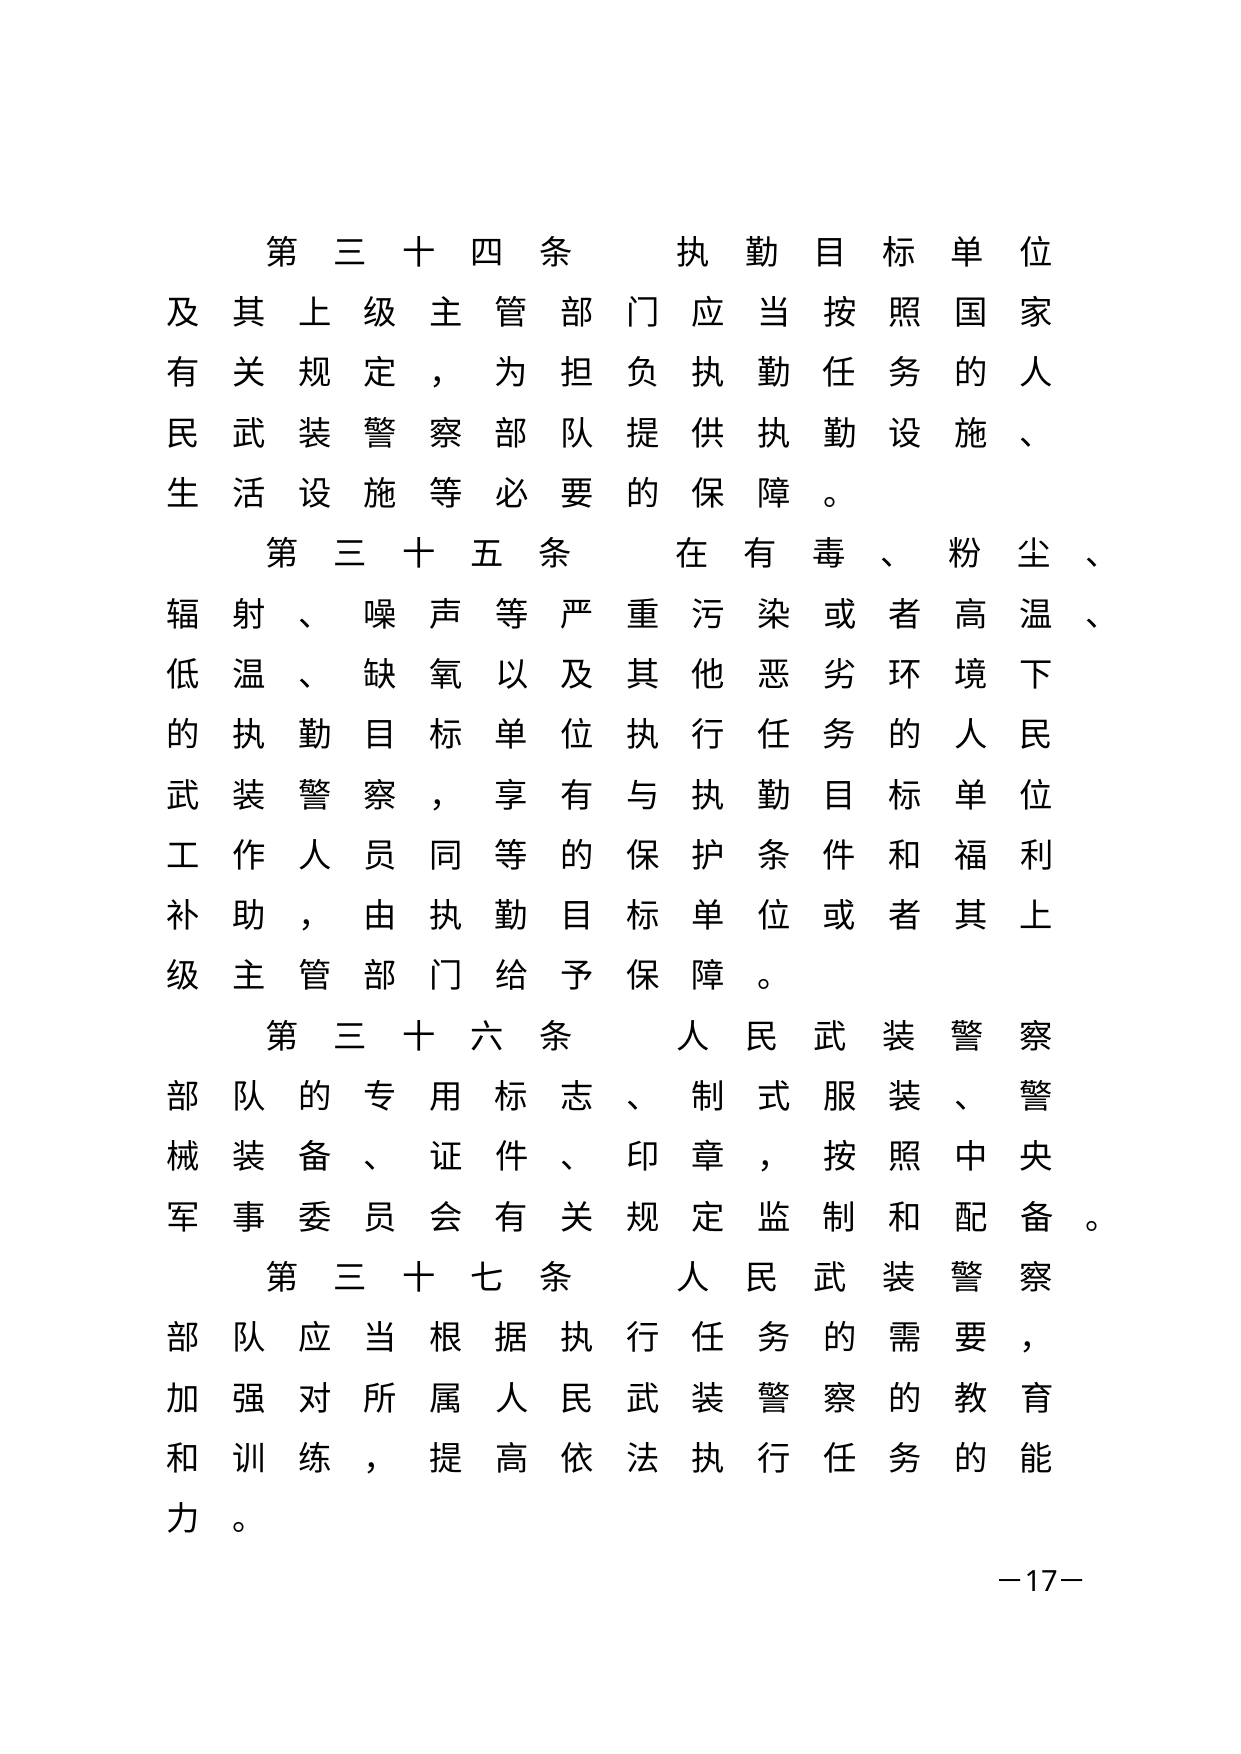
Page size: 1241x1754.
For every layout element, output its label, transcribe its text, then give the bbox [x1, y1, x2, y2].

text 第三十四条 执勤目标单位及其上级主管部门应当按照国家有关规定，为担负执勤任务的人民武装警察部队提供执勤设施、生活设施等必要的保障。 [167, 219, 1085, 521]
text 第三十七条 人民武装警察部队应当根据执行任务的需要，加强对所属人民武装警察的教育和训练，提高依法执行任务的能力。 [167, 1245, 1085, 1546]
text 第三十五条 在有毒、粉尘、辐射、噪声等严重污染或者高温、低温、缺氧以及其他恶劣环境下的执勤目标单位执行任务的人民武装警察，享有与执勤目标单位工作人员同等的保护条件和福利补助，由执勤目标单位或者其上级主管部门给予保障。 [167, 521, 1085, 1003]
text 第三十六条 人民武装警察部队的专用标志、制式服装、警械装备、证件、印章，按照中央军事委员会有关规定监制和配备。 [167, 1003, 1085, 1245]
